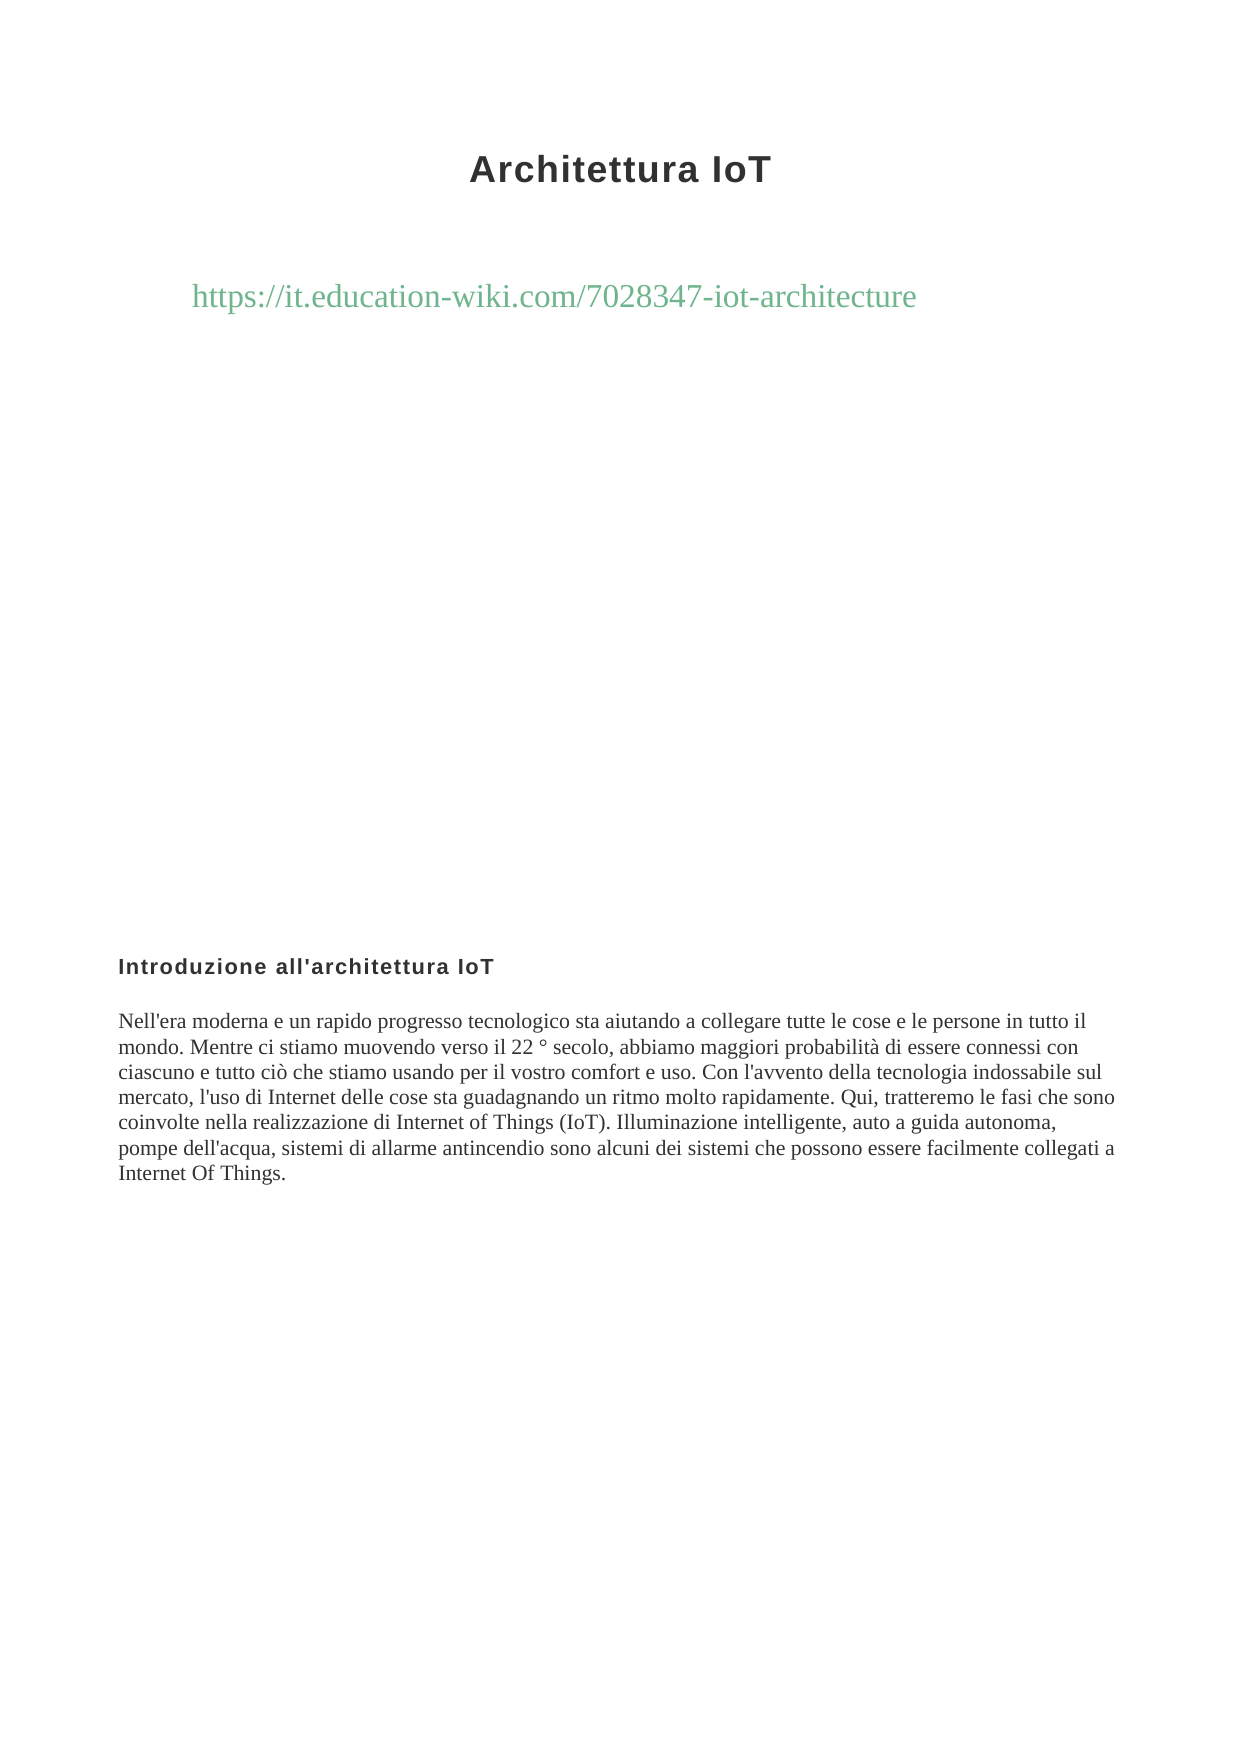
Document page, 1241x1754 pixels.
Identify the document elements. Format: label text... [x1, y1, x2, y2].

subtitle Introduzione all'architettura IoT [118, 936, 1122, 979]
text Nell'era moderna e un rapido progresso tecnologico sta aiutando a collegare tutte le cose e le persone in tutto il mondo. Mentre ci stiamo muovendo verso il 22 ° secolo, abbiamo maggiori probabilità di essere connessi con ciascuno e tutto ciò che stiamo usando per il vostro comfort e uso. Con l'avvento della tecnologia indossabile sul mercato, l'uso di Internet delle cose sta guadagnando un ritmo molto rapidamente. Qui, tratteremo le fasi che sono coinvolte nella realizzazione di Internet of Things (IoT). Illuminazione intelligente, auto a guida autonoma, pompe dell'acqua, sistemi di allarme antincendio sono alcuni dei sistemi che possono essere facilmente collegati a Internet Of Things. [118, 1008, 1122, 1185]
subtitle Architettura IoT [118, 148, 1122, 191]
text https://it.education-wiki.com/7028347-iot-architecture [118, 220, 1122, 314]
